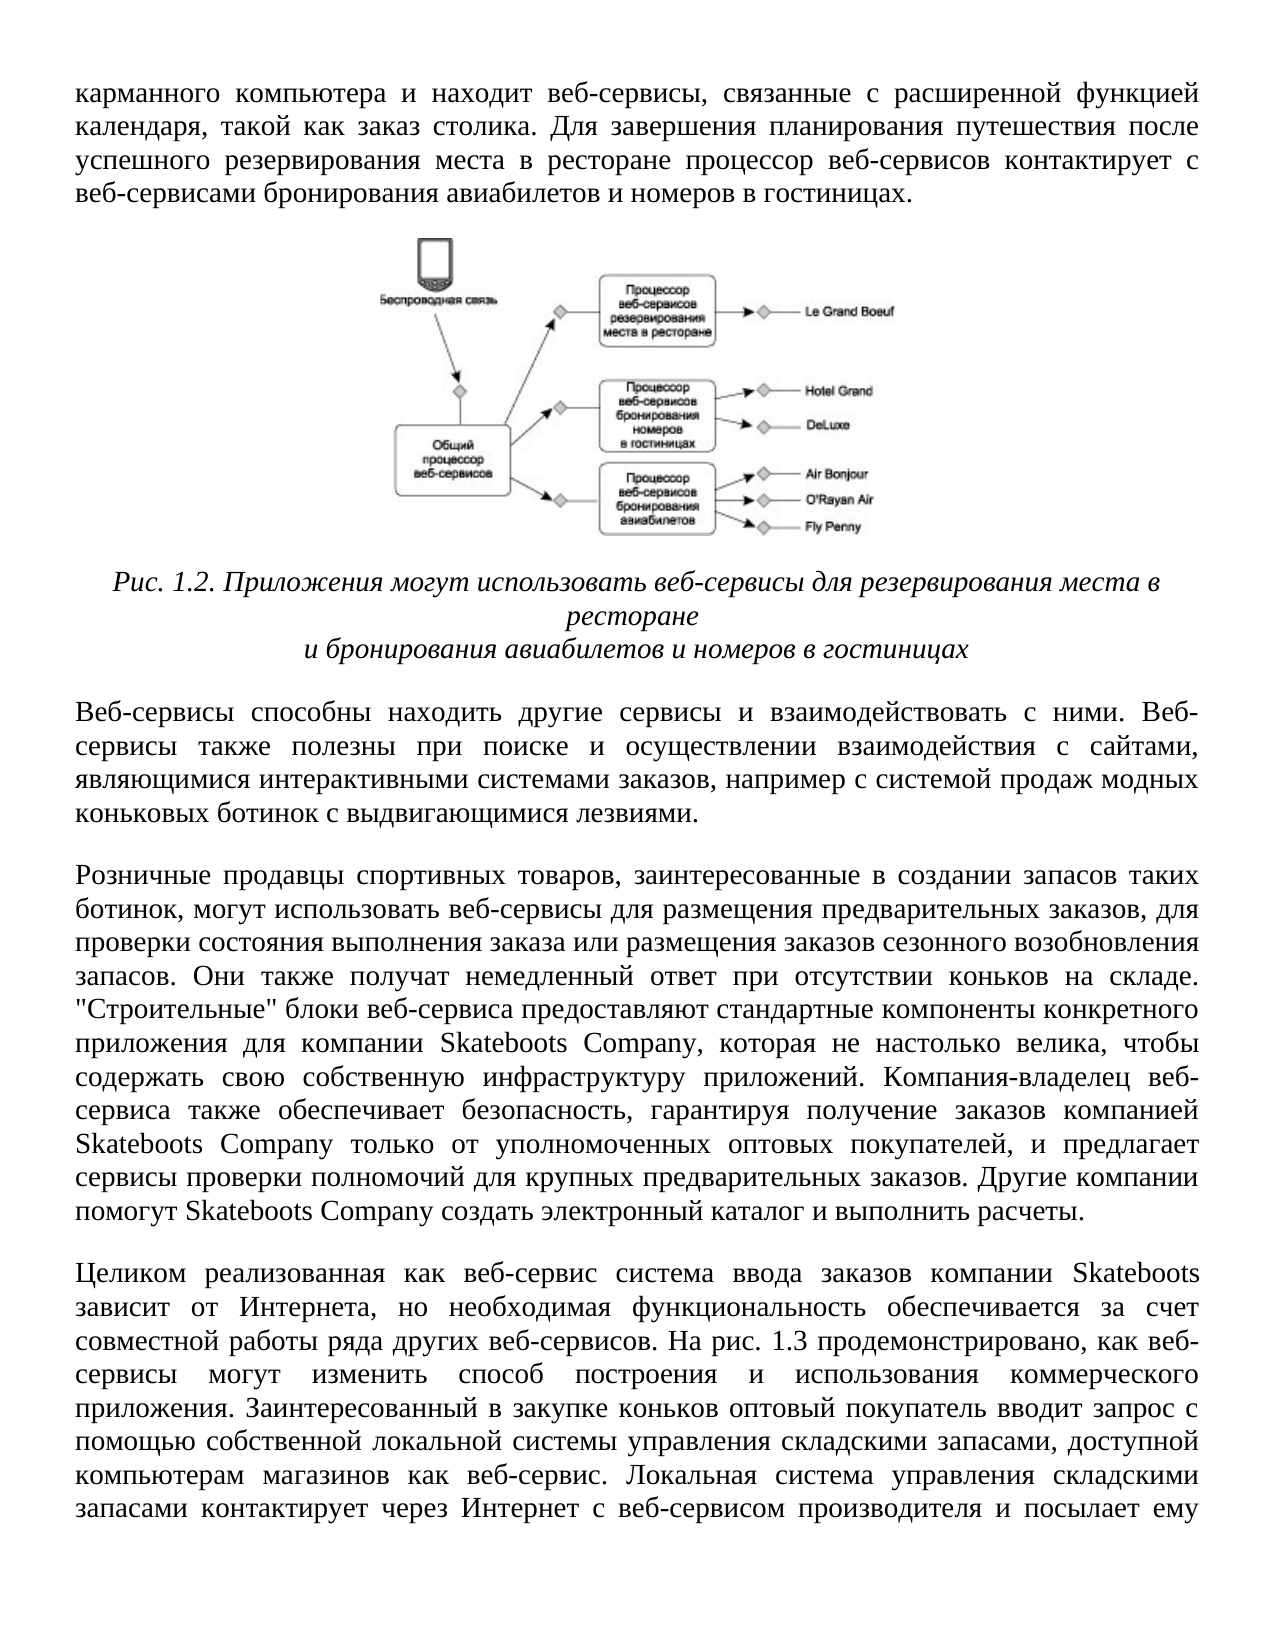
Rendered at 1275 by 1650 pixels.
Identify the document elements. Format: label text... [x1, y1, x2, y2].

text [75, 75, 1200, 209]
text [75, 1256, 1200, 1524]
text Рис. 1.2. Приложения могут использовать веб-сервисы для резервирования места в ресторане и бронирования авиабилетов и номеров в гостиницах [75, 564, 1200, 665]
text Розничные продавцы спортивных товаров, заинтересованные в создании запасов таких ботинок, могут использовать веб-сервисы для размещения предварительных заказов, для проверки состояния выполнения заказа или размещения заказов сезонного возобновления запасов. Они также получат немедленный ответ при отсутствии коньков на складе. "Строительные" блоки веб-сервиса предоставляют стандартные компоненты конкретного приложения для компании Skateboots Company, которая не настолько велика, чтобы содержать свою собственную инфраструктуру приложений. Компания-владелец веб-сервиса также обеспечивает безопасность, гарантируя получение заказов компанией Skateboots Company только от уполномоченных оптовых покупателей, и предлагает сервисы проверки полномочий для крупных предварительных заказов. Другие компании помогут Skateboots Company создать электронный каталог и выполнить расчеты. [75, 857, 1200, 1226]
text Веб-сервисы способны находить другие сервисы и взаимодействовать с ними. Веб-сервисы также полезны при поиске и осуществлении взаимодействия с сайтами, являющимися интерактивными системами заказов, например с системой продаж модных коньковых ботинок с выдвигающимися лезвиями. [75, 694, 1200, 828]
picture [380, 238, 895, 536]
